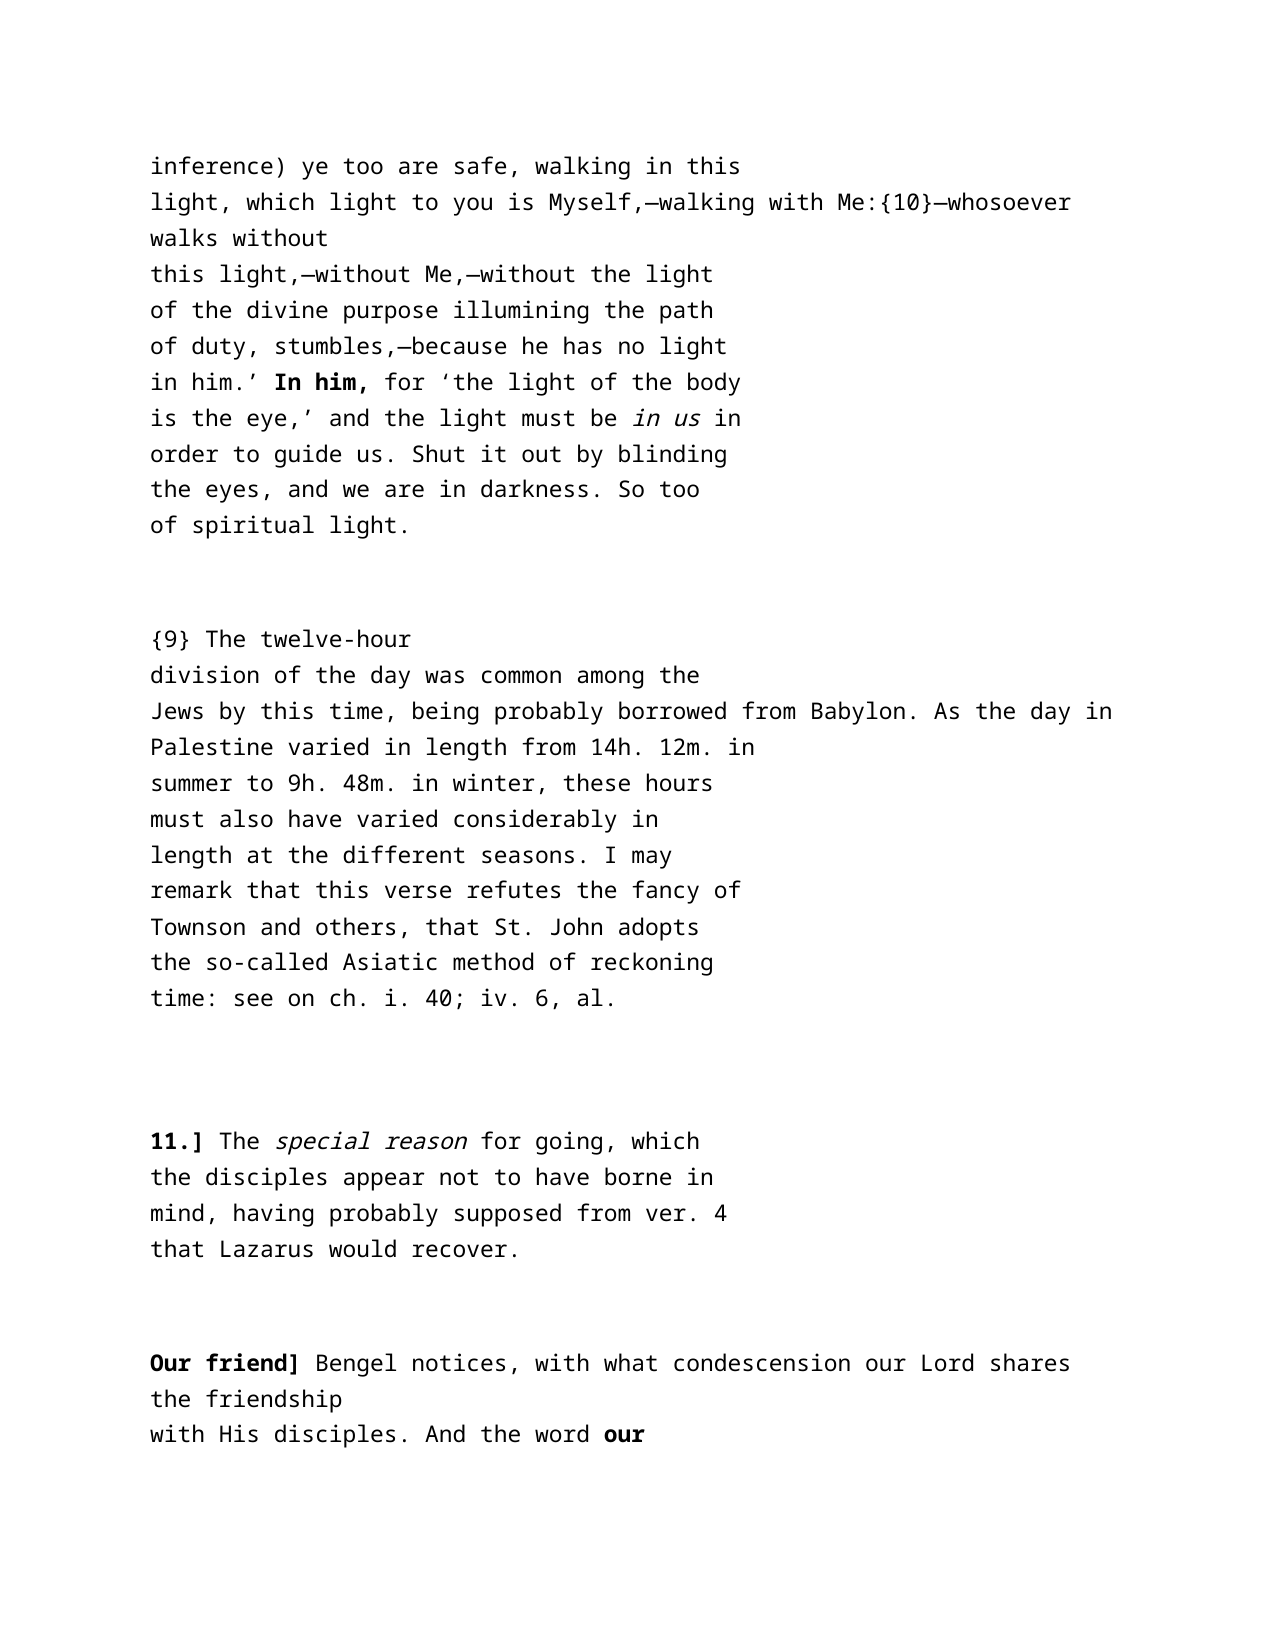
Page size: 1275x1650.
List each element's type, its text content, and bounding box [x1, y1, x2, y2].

text {9} The twelve-hour division of the day was common among the Jews by this time, being probably borrowed from Babylon. As the day in Palestine varied in length from 14h. 12m. in summer to 9h. 48m. in winter, these hours must also have varied considerably in length at the different seasons. I may remark that this verse refutes the fancy of Townson and others, that St. John adopts the so-called Asiatic method of reckoning time: see on ch. i. 40; iv. 6, al. [150, 623, 1125, 1044]
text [150, 1347, 1125, 1450]
text 11.] The special reason for going, which the disciples appear not to have borne in mind, having probably supposed from ver. 4 that Lazarus would recover. [150, 1125, 1125, 1264]
text inference) ye too are safe, walking in this light, which light to you is Myself,—walking with Me:{10}—whosoever walks without this light,—without Me,—without the light of the divine purpose illumining the path of duty, stumbles,—because he has no light in him.’ In him, for ‘the light of the body is the eye,’ and the light must be in us in order to guide us. Shut it out by blinding the eyes, and we are in darkness. So too of spiritual light. [150, 150, 1125, 541]
